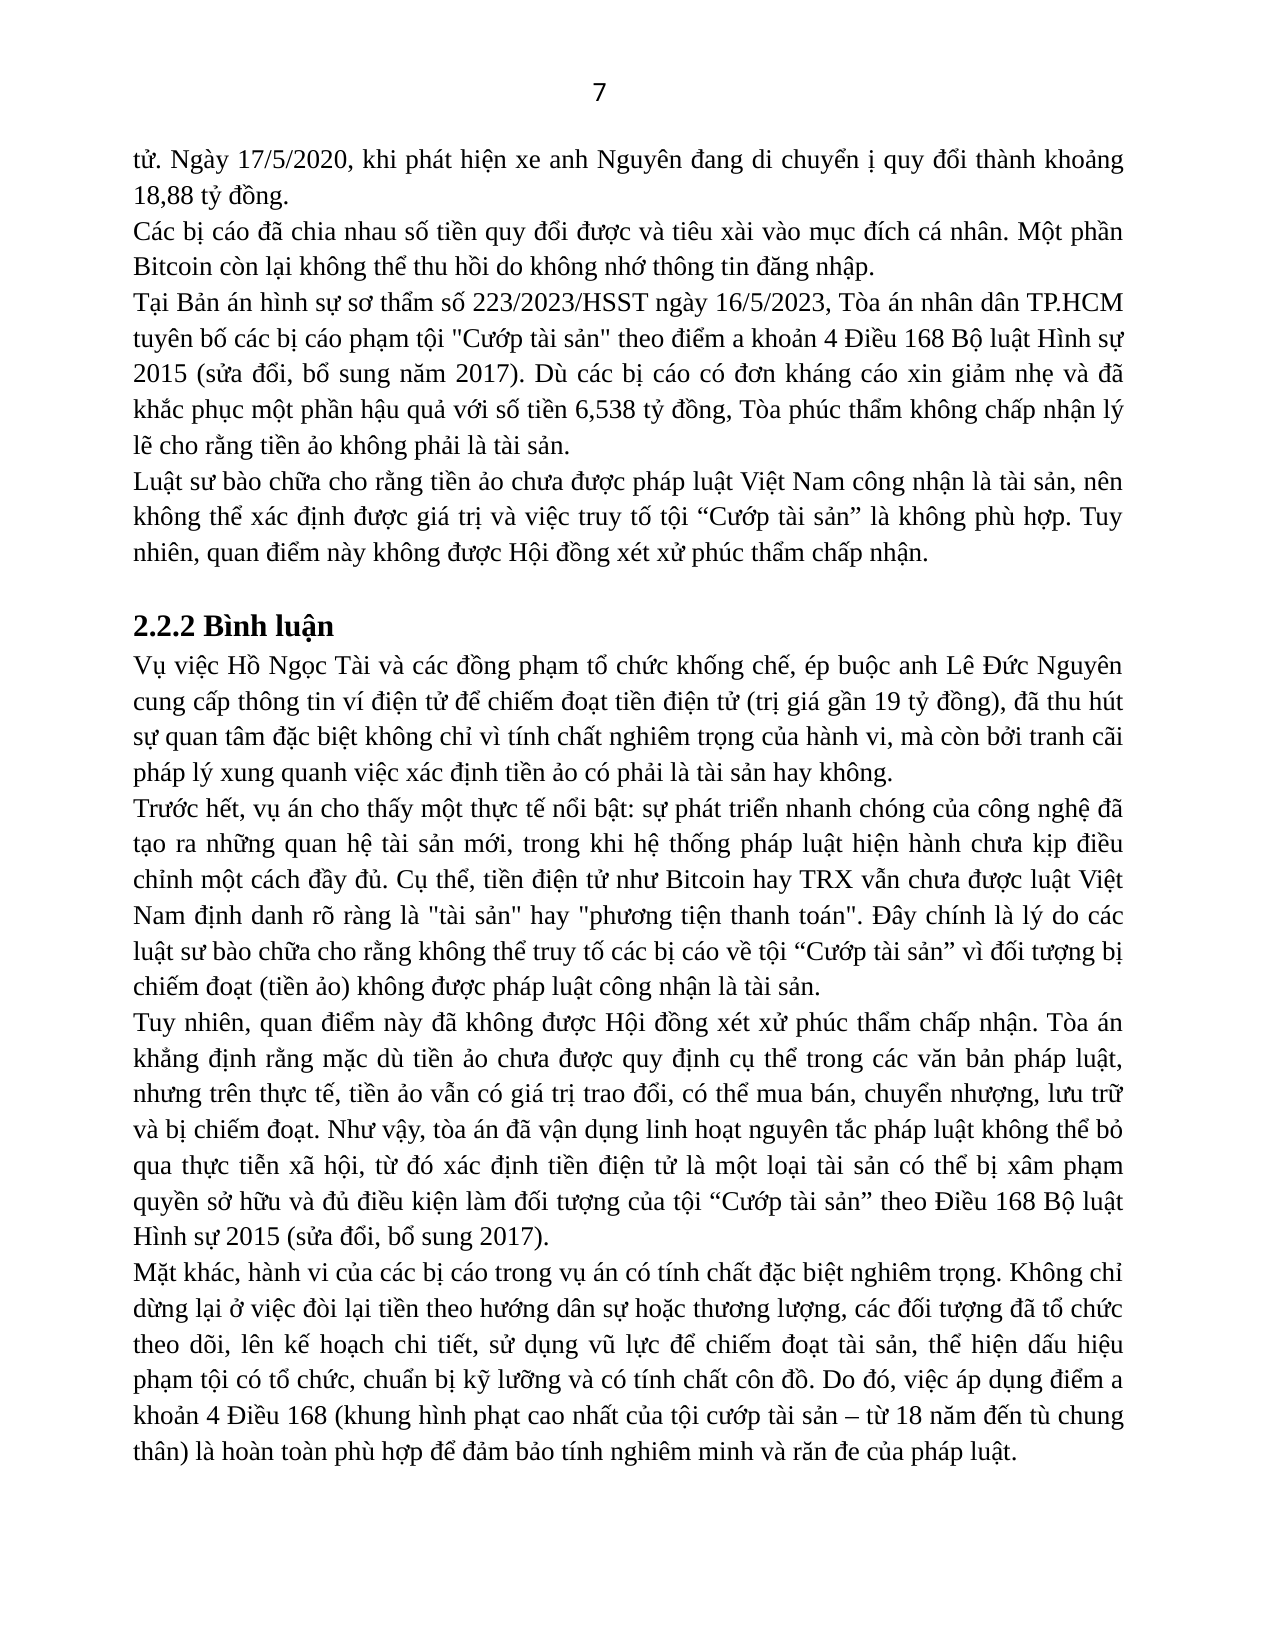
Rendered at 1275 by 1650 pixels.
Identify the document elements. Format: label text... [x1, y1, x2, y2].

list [133, 143, 1125, 210]
list Trước hết, vụ án cho thấy một thực tế nổi bật: sự phát triển nhanh chóng của công nghệ đã tạo ra những quan hệ tài sản mới, trong khi hệ thống pháp luật hiện hành chưa kịp điều chỉnh một cách đầy đủ. Cụ thể, tiền điện tử như Bitcoin hay TRX vẫn chưa được luật Việt Nam định danh rõ ràng là "tài sản" hay "phương tiện thanh toán". Đây chính là lý do các luật sư bào chữa cho rằng không thể truy tố các bị cáo về tội “Cướp tài sản” vì đối tượng bị chiếm đoạt (tiền ảo) không được pháp luật công nhận là tài sản. [133, 792, 1125, 1002]
list Các bị cáo đã chia nhau số tiền quy đổi được và tiêu xài vào mục đích cá nhân. Một phần Bitcoin còn lại không thể thu hồi do không nhớ thông tin đăng nhập. [133, 214, 1125, 281]
list Luật sư bào chữa cho rằng tiền ảo chưa được pháp luật Việt Nam công nhận là tài sản, nên không thể xác định được giá trị và việc truy tố tội “Cướp tài sản” là không phù hợp. Tuy nhiên, quan điểm này không được Hội đồng xét xử phúc thẩm chấp nhận. [133, 465, 1125, 567]
list Mặt khác, hành vi của các bị cáo trong vụ án có tính chất đặc biệt nghiêm trọng. Không chỉ dừng lại ở việc đòi lại tiền theo hướng dân sự hoặc thương lượng, các đối tượng đã tổ chức theo dõi, lên kế hoạch chi tiết, sử dụng vũ lực để chiếm đoạt tài sản, thể hiện dấu hiệu phạm tội có tổ chức, chuẩn bị kỹ lưỡng và có tính chất côn đồ. Do đó, việc áp dụng điểm a khoản 4 Điều 168 (khung hình phạt cao nhất của tội cướp tài sản – từ 18 năm đến tù chung thân) là hoàn toàn phù hợp để đảm bảo tính nghiêm minh và răn đe của pháp luật. [133, 1256, 1125, 1466]
list Tại Bản án hình sự sơ thẩm số 223/2023/HSST ngày 16/5/2023, Tòa án nhân dân TP.HCM tuyên bố các bị cáo phạm tội "Cướp tài sản" theo điểm a khoản 4 Điều 168 Bộ luật Hình sự 2015 (sửa đổi, bổ sung năm 2017). Dù các bị cáo có đơn kháng cáo xin giảm nhẹ và đã khắc phục một phần hậu quả với số tiền 6,538 tỷ đồng, Tòa phúc thẩm không chấp nhận lý lẽ cho rằng tiền ảo không phải là tài sản. [133, 286, 1125, 460]
list 2.2.2 Bình luận [133, 608, 1125, 643]
list Vụ việc Hồ Ngọc Tài và các đồng phạm tổ chức khống chế, ép buộc anh Lê Đức Nguyên cung cấp thông tin ví điện tử để chiếm đoạt tiền điện tử (trị giá gần 19 tỷ đồng), đã thu hút sự quan tâm đặc biệt không chỉ vì tính chất nghiêm trọng của hành vi, mà còn bởi tranh cãi pháp lý xung quanh việc xác định tiền ảo có phải là tài sản hay không. [133, 649, 1125, 787]
list Tuy nhiên, quan điểm này đã không được Hội đồng xét xử phúc thẩm chấp nhận. Tòa án khẳng định rằng mặc dù tiền ảo chưa được quy định cụ thể trong các văn bản pháp luật, nhưng trên thực tế, tiền ảo vẫn có giá trị trao đổi, có thể mua bán, chuyển nhượng, lưu trữ và bị chiếm đoạt. Như vậy, tòa án đã vận dụng linh hoạt nguyên tắc pháp luật không thể bỏ qua thực tiễn xã hội, từ đó xác định tiền điện tử là một loại tài sản có thể bị xâm phạm quyền sở hữu và đủ điều kiện làm đối tượng của tội “Cướp tài sản” theo Điều 168 Bộ luật Hình sự 2015 (sửa đổi, bổ sung 2017). [133, 1006, 1125, 1252]
